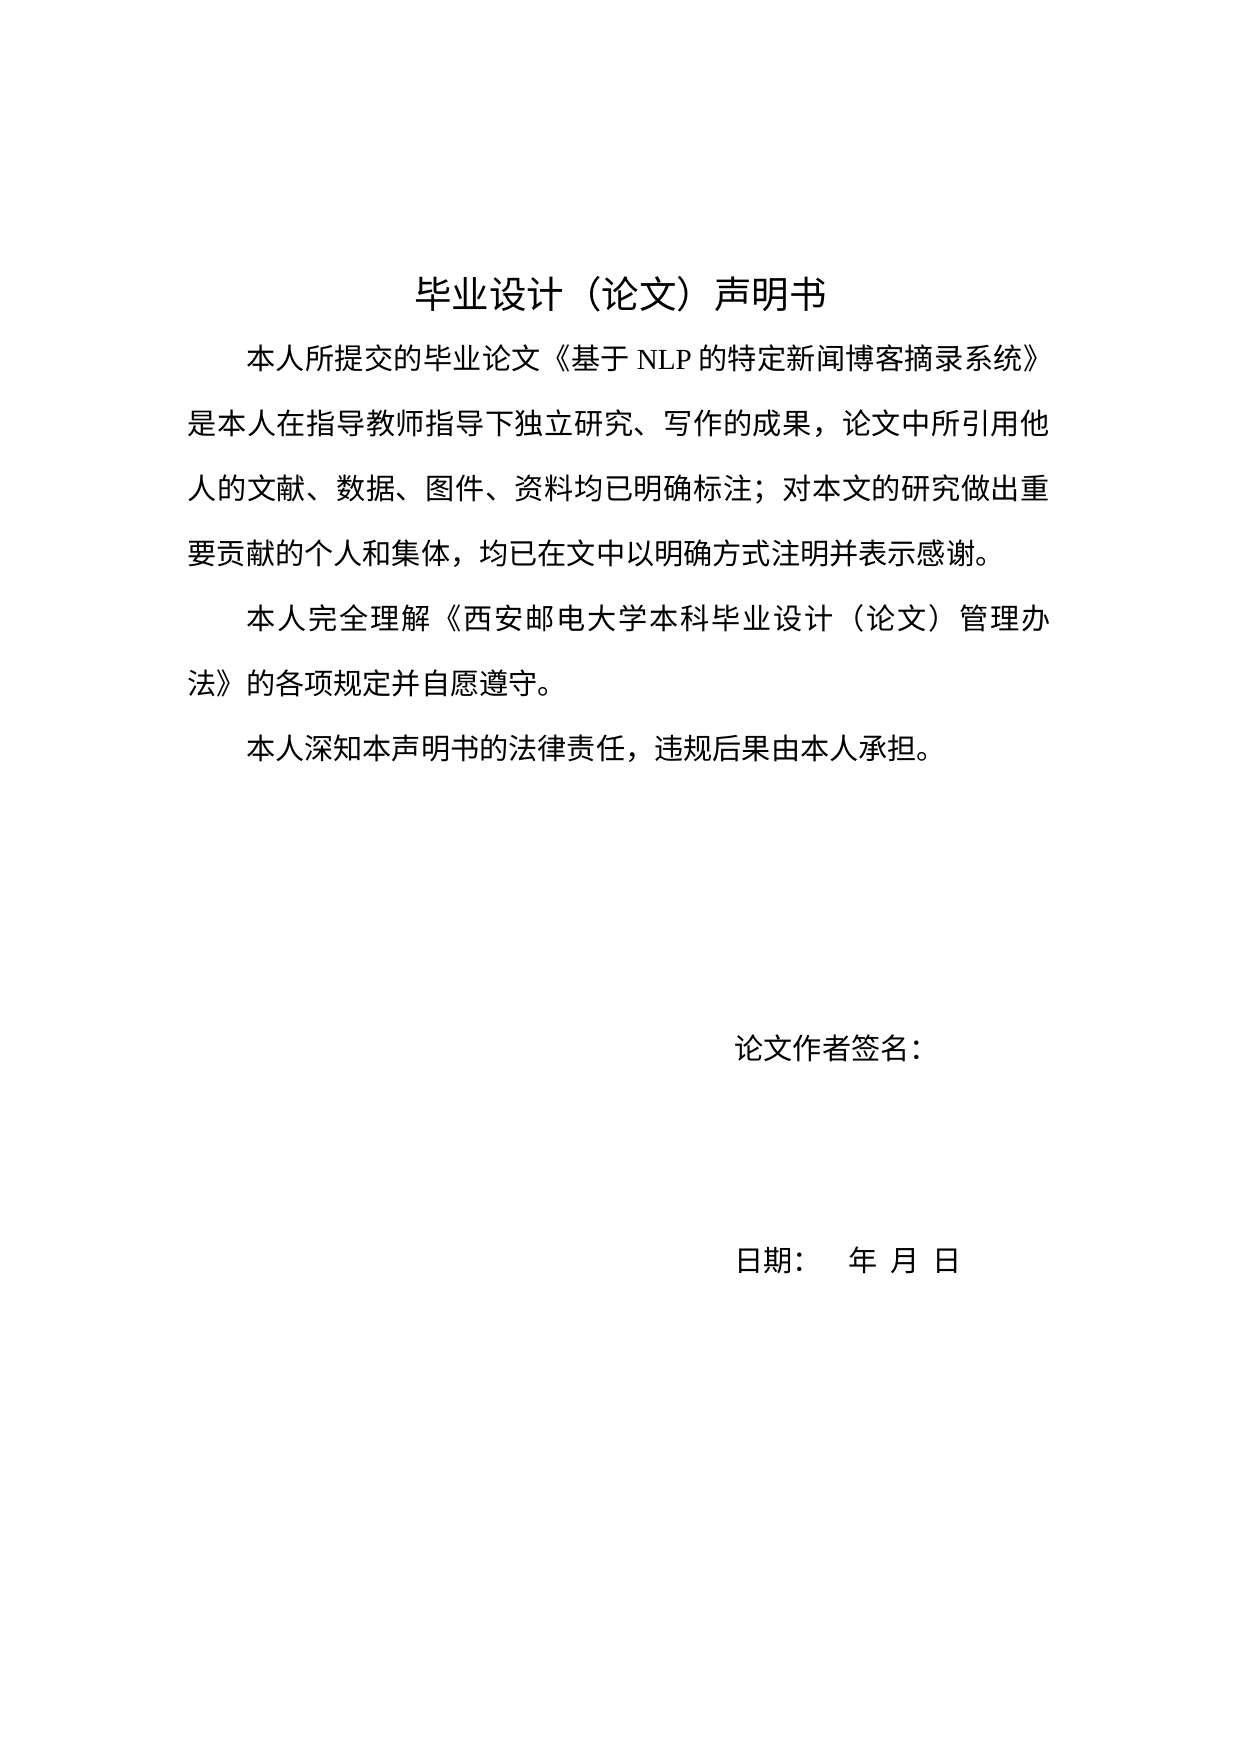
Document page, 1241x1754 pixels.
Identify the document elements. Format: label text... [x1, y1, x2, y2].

text 日期： 年 月 日 [734, 1226, 1053, 1291]
text 毕业设计（论文）声明书 [187, 259, 1053, 324]
text 本人深知本声明书的法律责任，违规后果由本人承担。 [187, 714, 1053, 779]
text 本人完全理解《西安邮电大学本科毕业设计（论文）管理办法》的各项规定并自愿遵守。 [187, 584, 1053, 714]
text 论文作者签名： [734, 1014, 1053, 1079]
text 本人所提交的毕业论文《基于NLP的特定新闻博客摘录系统》是本人在指导教师指导下独立研究、写作的成果，论文中所引用他人的文献、数据、图件、资料均已明确标注；对本文的研究做出重要贡献的个人和集体，均已在文中以明确方式注明并表示感谢。 [187, 324, 1053, 584]
